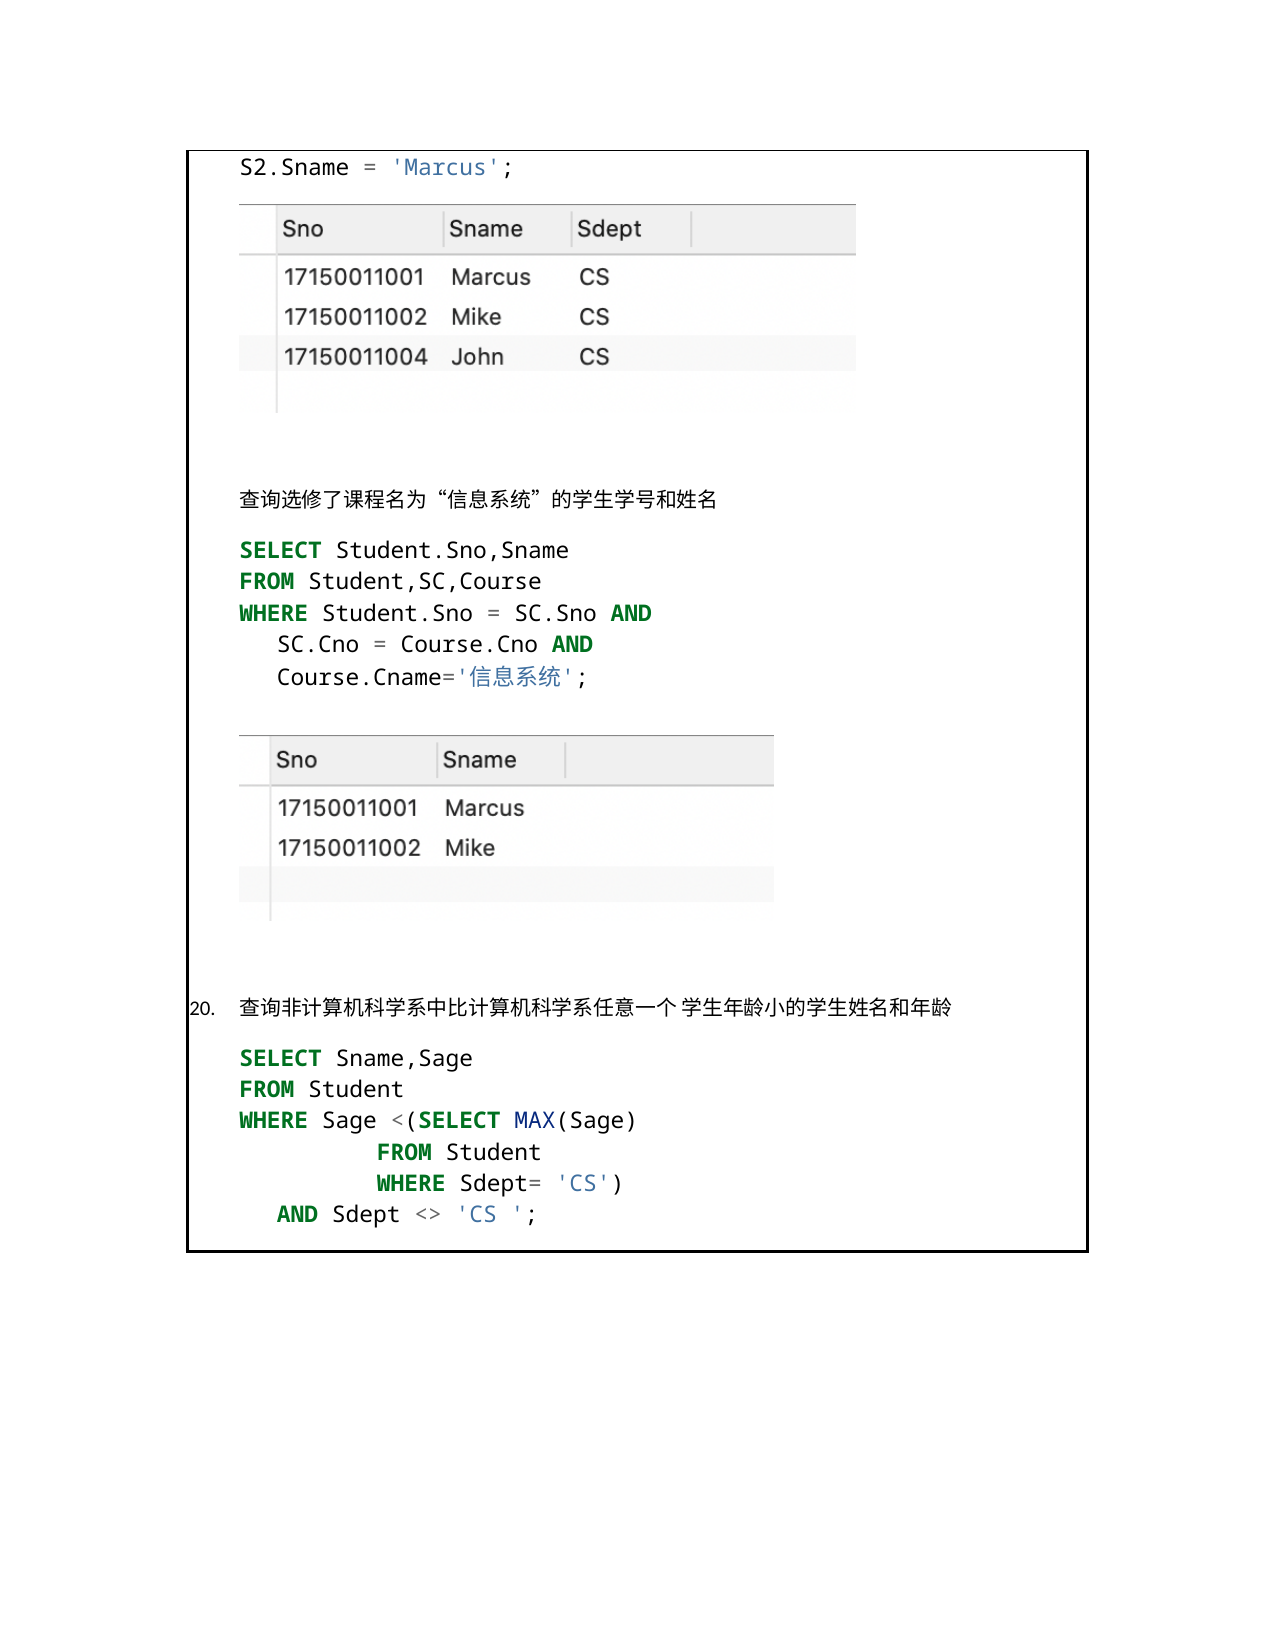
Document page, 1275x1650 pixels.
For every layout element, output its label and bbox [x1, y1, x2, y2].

picture [239, 713, 774, 921]
picture [239, 203, 856, 413]
table_cell [189, 151, 1086, 1250]
